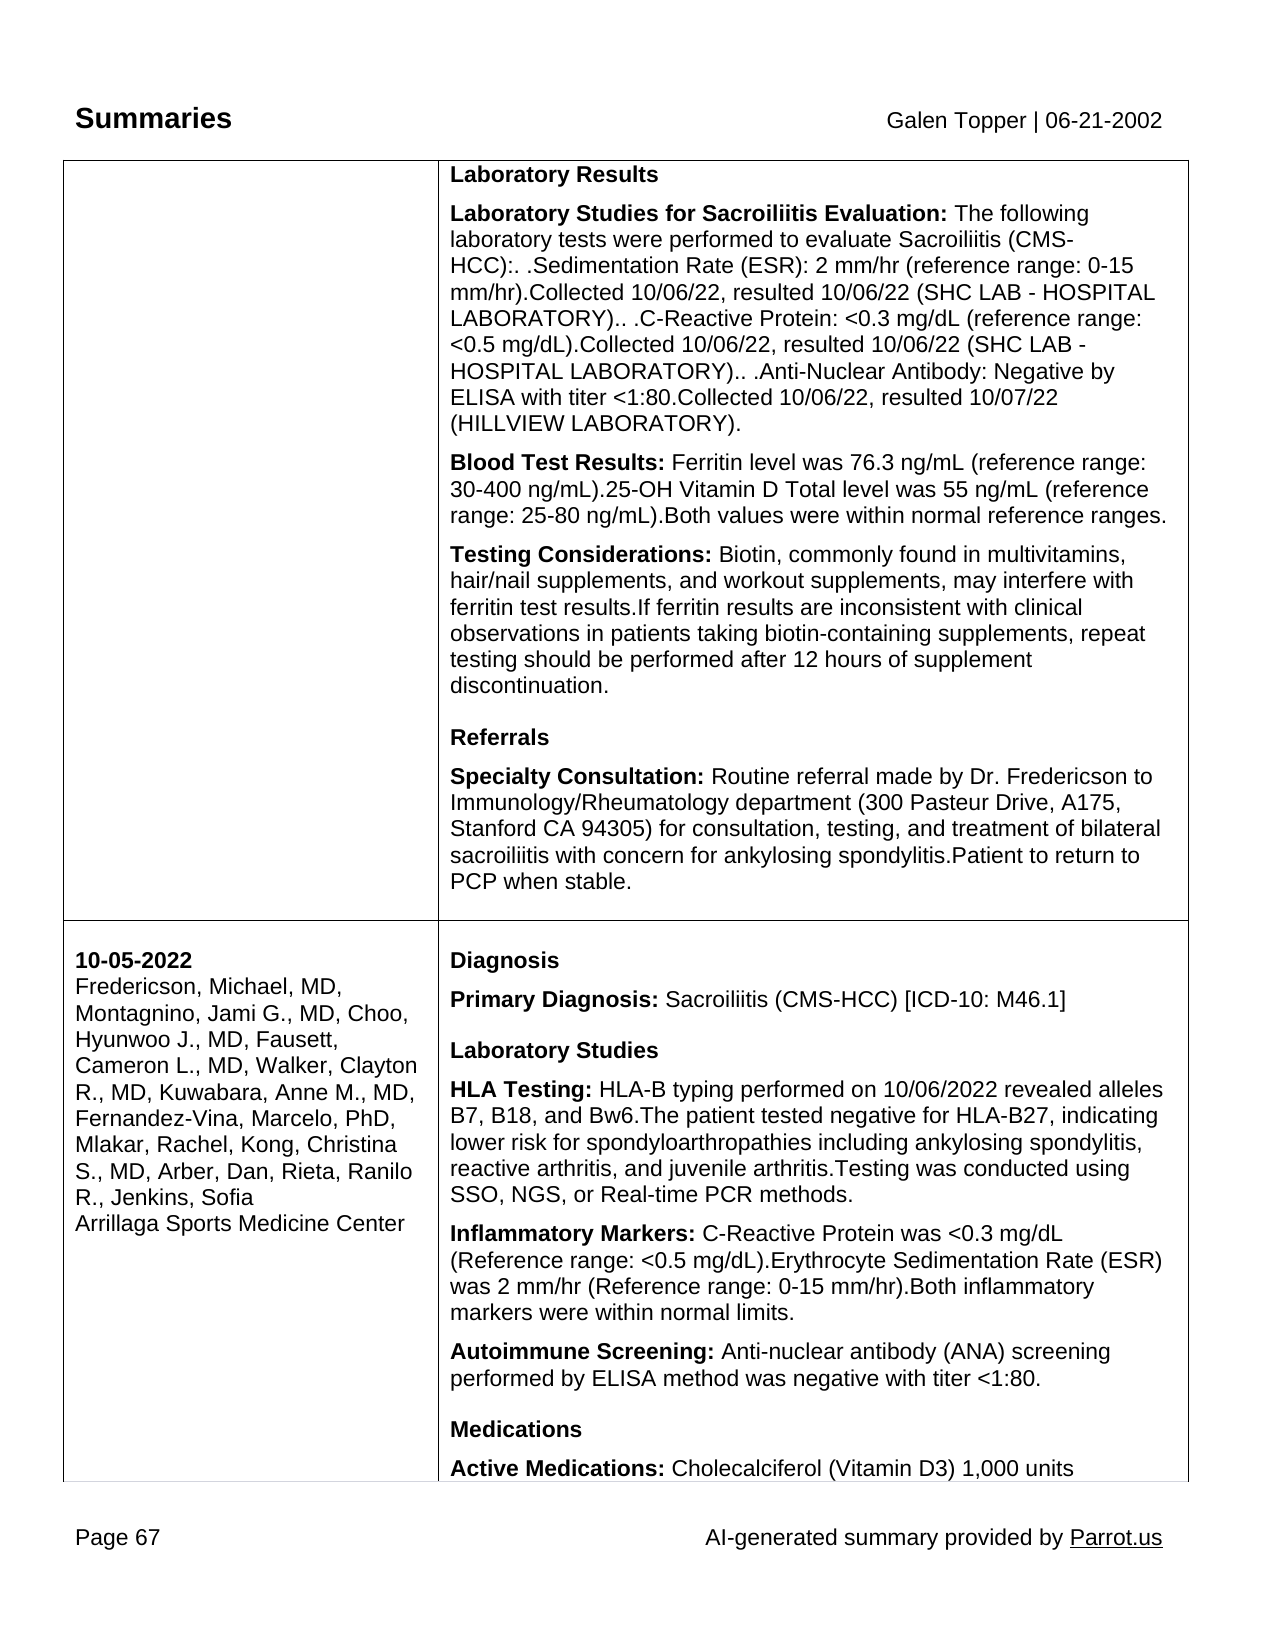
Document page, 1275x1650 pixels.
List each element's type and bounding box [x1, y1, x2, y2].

table_cell [64, 161, 438, 919]
table_cell [64, 921, 438, 1481]
table_cell [439, 161, 1188, 919]
table_cell [439, 921, 1188, 1481]
